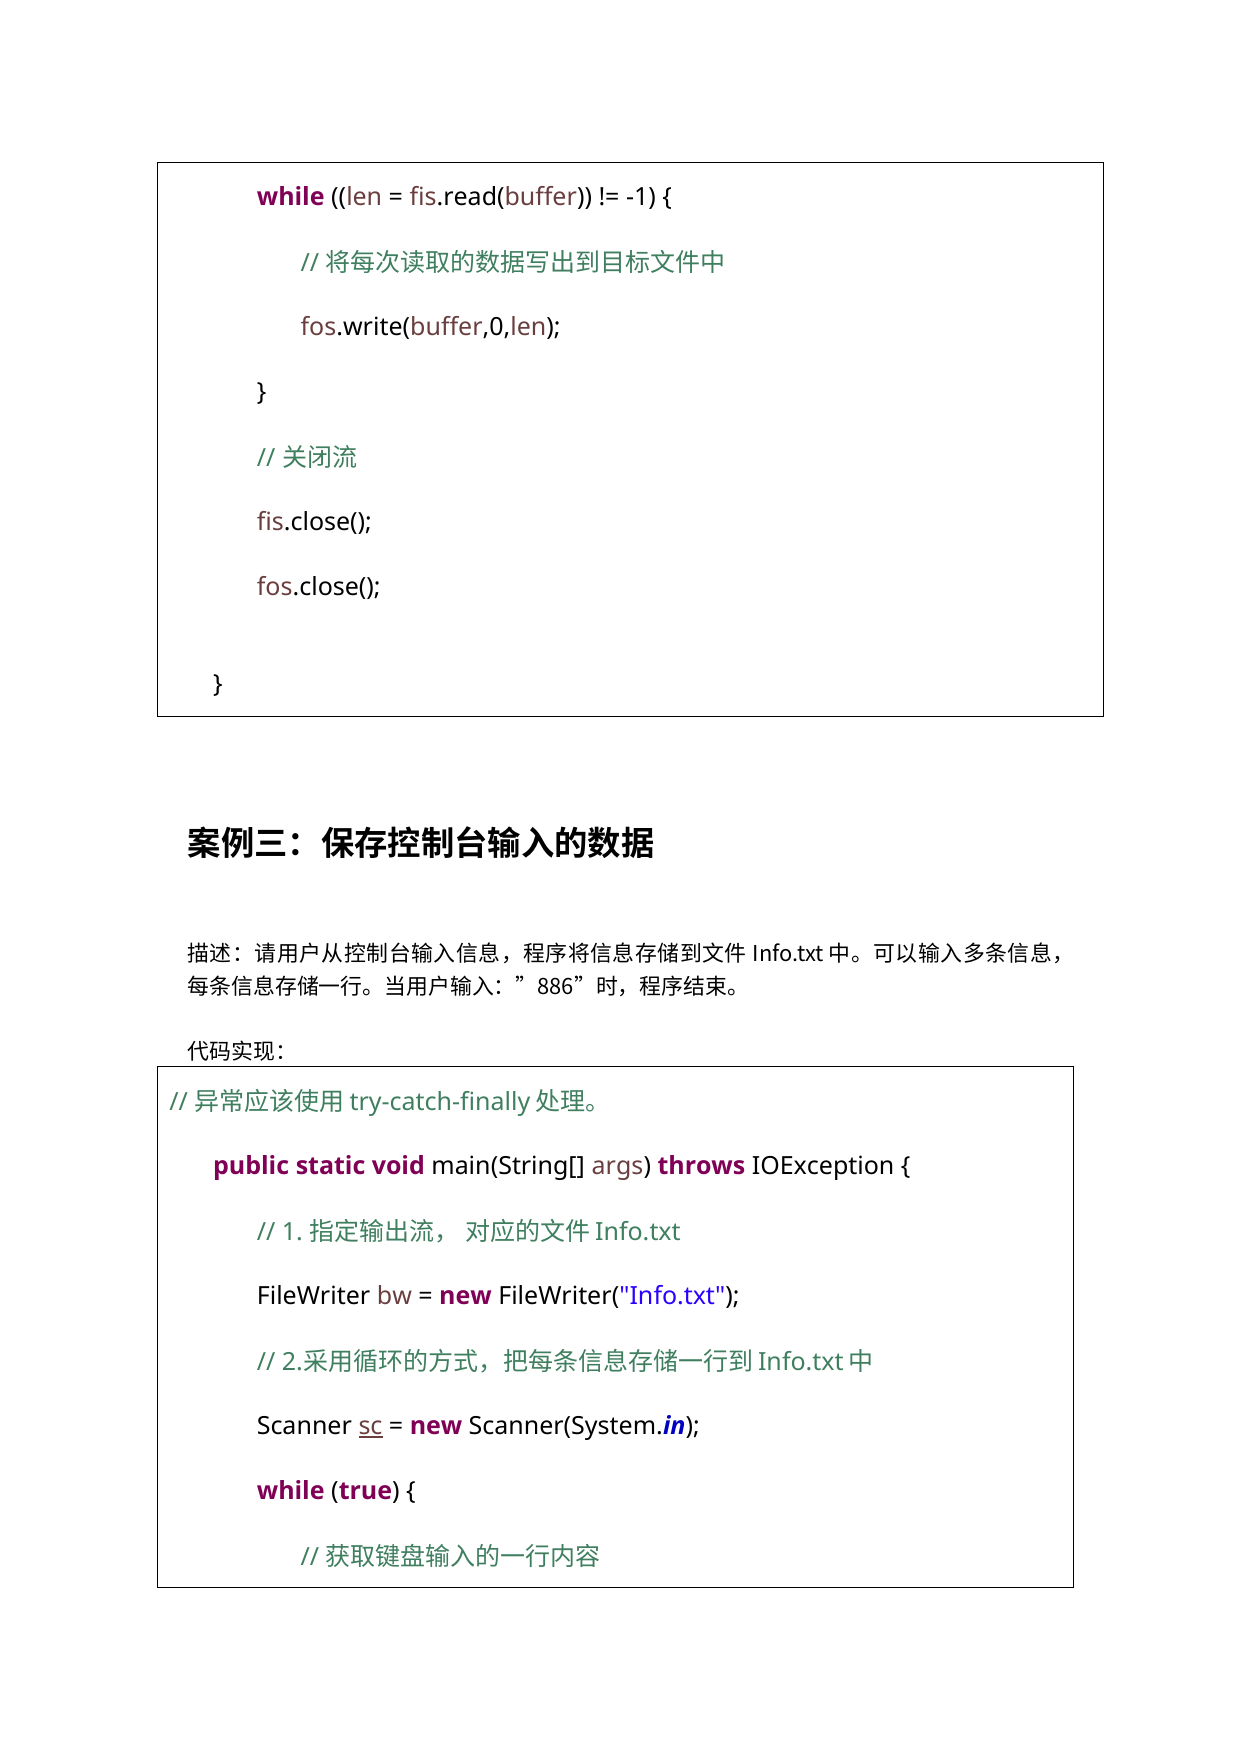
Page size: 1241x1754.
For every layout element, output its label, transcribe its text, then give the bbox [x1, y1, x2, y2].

subtitle 案例三：保存控制台输入的数据 [187, 809, 1053, 874]
text 描述：请用户从控制台输入信息，程序将信息存储到文件Info.txt中。可以输入多条信息，每条信息存储一行。当用户输入：”886”时，程序结束。 [187, 936, 1053, 1001]
text 代码实现： [187, 1033, 1053, 1066]
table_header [158, 1067, 1073, 1587]
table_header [158, 163, 1103, 716]
